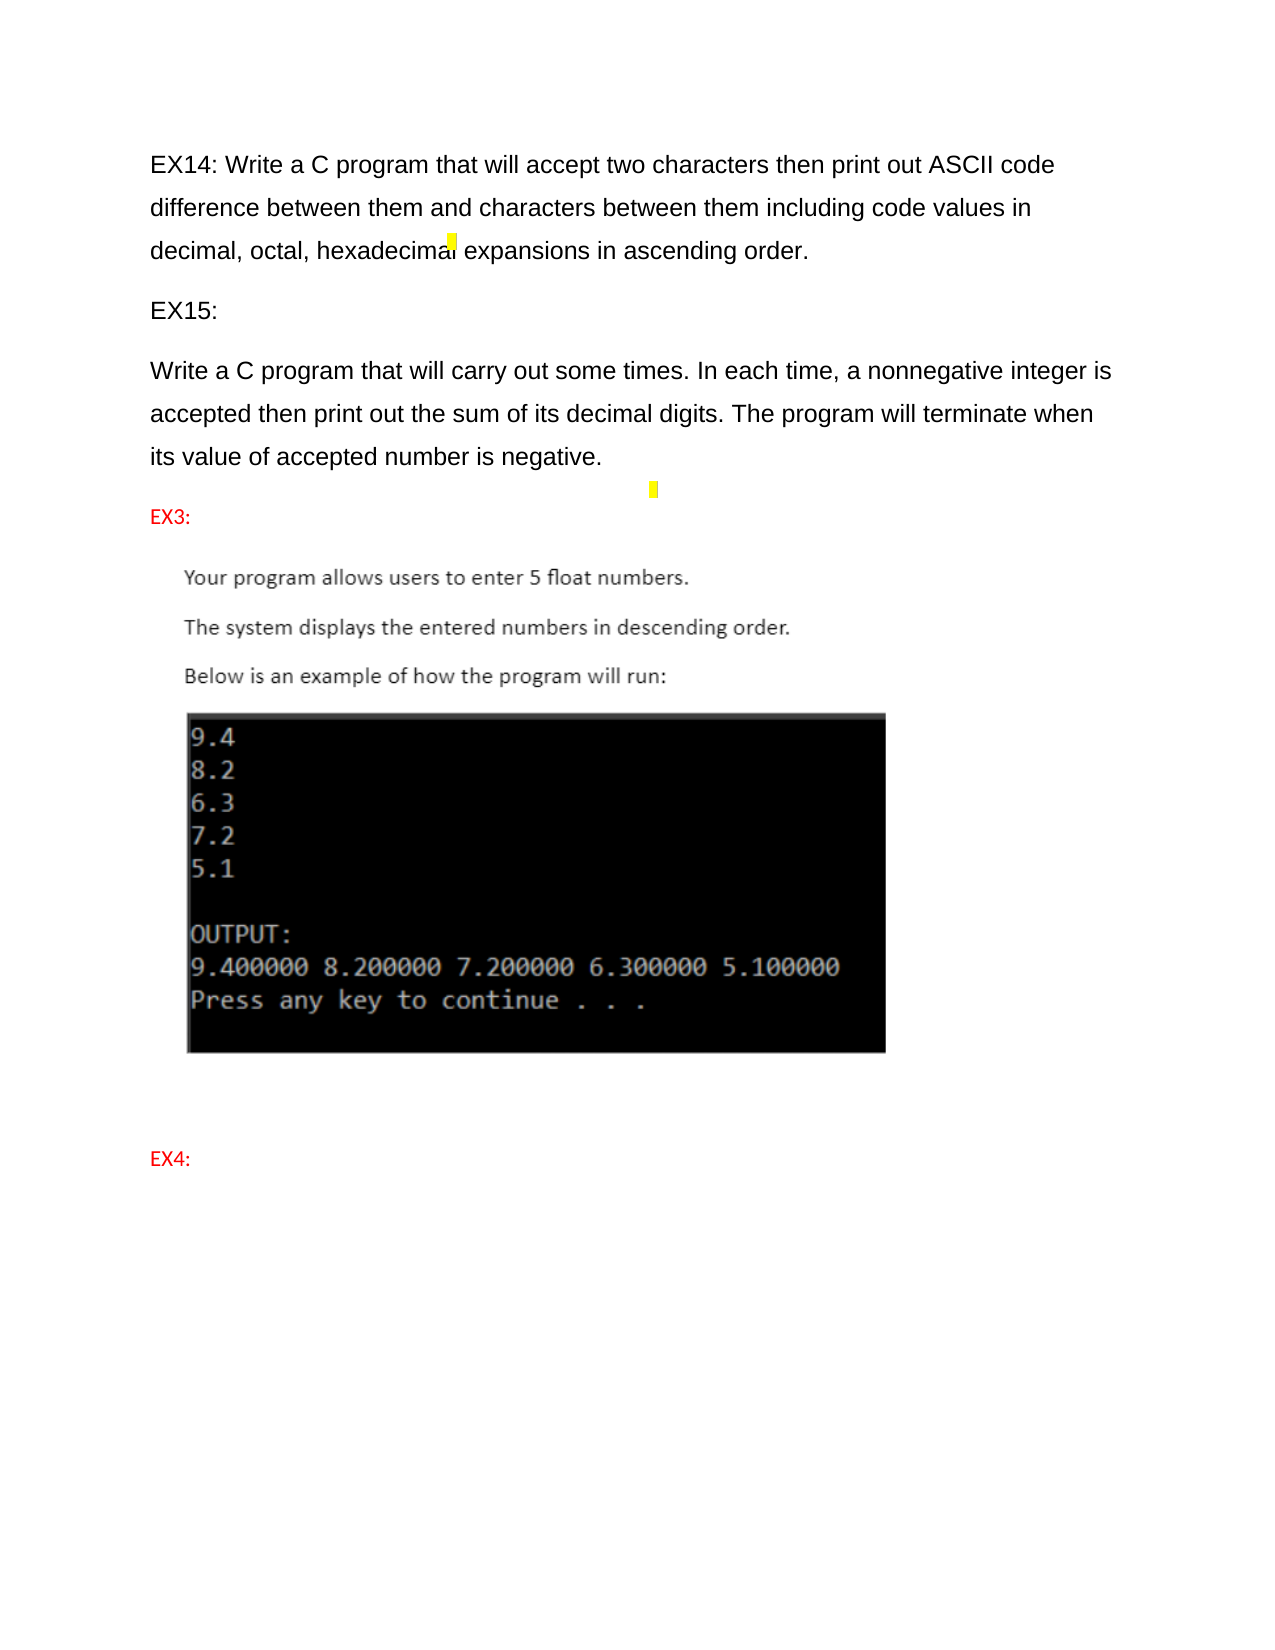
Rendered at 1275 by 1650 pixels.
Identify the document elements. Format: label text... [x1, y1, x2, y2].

text Write a C program that will carry out some times. In each time, a nonnegative integer is accepted then print out the sum of its decimal digits. The program will terminate when its value of accepted number is negative. [150, 356, 1125, 471]
text EX14: Write a C program that will accept two characters then print out ASCII code difference between them and characters between them including code values in decimal, octal, hexadecimal expansions in ascending order. [150, 150, 1125, 265]
text EX15: [150, 296, 1125, 325]
picture [150, 548, 1125, 1126]
picture [444, 229, 458, 254]
text EX4: [150, 1144, 1125, 1172]
text EX3: [150, 502, 1125, 530]
picture [646, 477, 659, 502]
